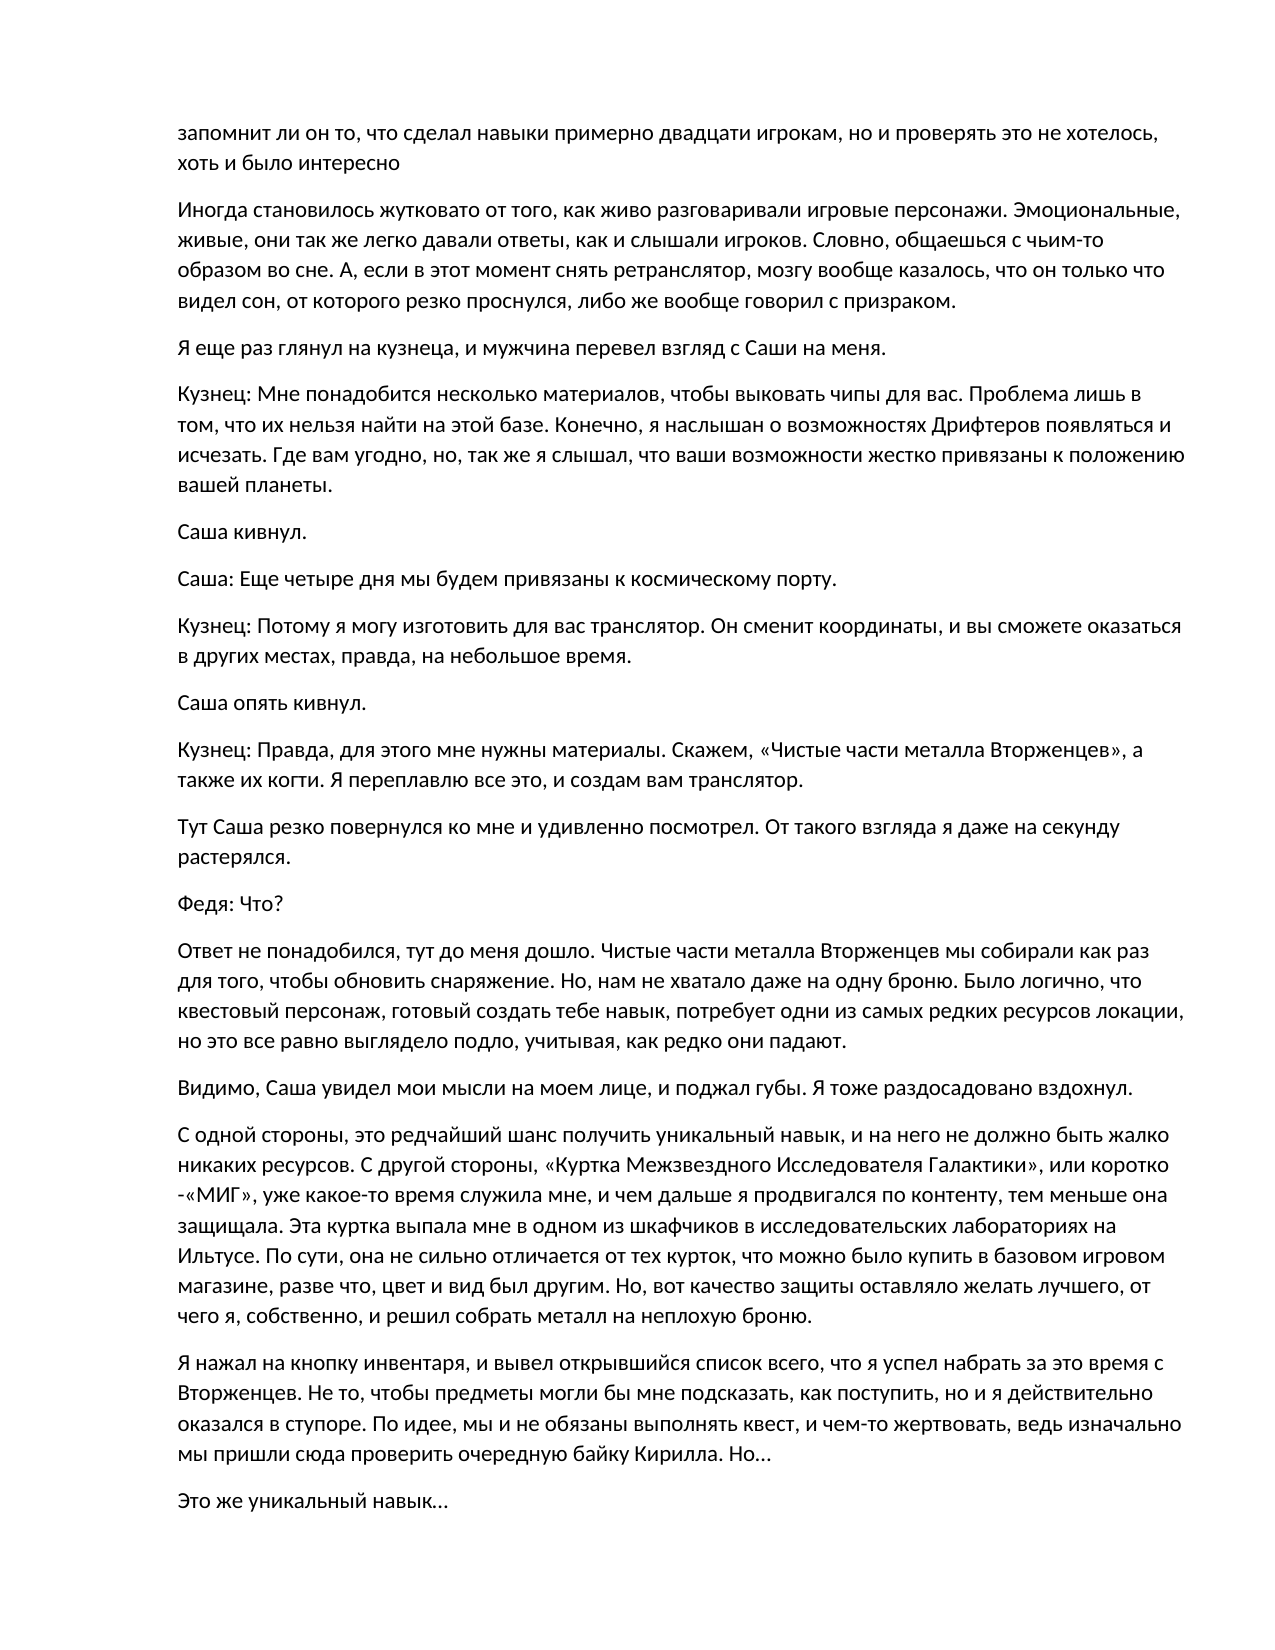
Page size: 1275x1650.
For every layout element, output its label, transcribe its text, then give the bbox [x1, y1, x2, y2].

text С одной стороны, это редчайший шанс получить уникальный навык, и на него не должно быть жалко никаких ресурсов. С другой стороны, «Куртка Межзвездного Исследователя Галактики», или коротко -«МИГ», уже какое-то время служила мне, и чем дальше я продвигался по контенту, тем меньше она защищала. Эта куртка выпала мне в одном из шкафчиков в исследовательских лабораториях на Ильтусе. По сути, она не сильно отличается от тех курток, что можно было купить в базовом игровом магазине, разве что, цвет и вид был другим. Но, вот качество защиты оставляло желать лучшего, от чего я, собственно, и решил собрать металл на неплохую броню. [177, 1120, 1186, 1329]
text Я нажал на кнопку инвентаря, и вывел открывшийся список всего, что я успел набрать за это время с Вторженцев. Не то, чтобы предметы могли бы мне подсказать, как поступить, но и я действительно оказался в ступоре. По идее, мы и не обязаны выполнять квест, и чем-то жертвовать, ведь изначально мы пришли сюда проверить очередную байку Кирилла. Но… [177, 1348, 1186, 1467]
text Кузнец: Мне понадобится несколько материалов, чтобы выковать чипы для вас. Проблема лишь в том, что их нельзя найти на этой базе. Конечно, я наслышан о возможностях Дрифтеров появляться и исчезать. Где вам угодно, но, так же я слышал, что ваши возможности жестко привязаны к положению вашей планеты. [177, 379, 1186, 498]
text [177, 118, 1186, 176]
text Саша кивнул. [177, 517, 1186, 545]
text Федя: Что? [177, 889, 1186, 917]
text Кузнец: Правда, для этого мне нужны материалы. Скажем, «Чистые части металла Вторженцев», а также их когти. Я переплавлю все это, и создам вам транслятор. [177, 735, 1186, 793]
text Иногда становилось жутковато от того, как живо разговаривали игровые персонажи. Эмоциональные, живые, они так же легко давали ответы, как и слышали игроков. Словно, общаешься с чьим-то образом во сне. А, если в этот момент снять ретранслятор, мозгу вообще казалось, что он только что видел сон, от которого резко проснулся, либо же вообще говорил с призраком. [177, 195, 1186, 314]
text Кузнец: Потому я могу изготовить для вас транслятор. Он сменит координаты, и вы сможете оказаться в других местах, правда, на небольшое время. [177, 611, 1186, 669]
text Я еще раз глянул на кузнеца, и мужчина перевел взгляд с Саши на меня. [177, 333, 1186, 361]
text Ответ не понадобился, тут до меня дошло. Чистые части металла Вторженцев мы собирали как раз для того, чтобы обновить снаряжение. Но, нам не хватало даже на одну броню. Было логично, что квестовый персонаж, готовый создать тебе навык, потребует одни из самых редких ресурсов локации, но это все равно выглядело подло, учитывая, как редко они падают. [177, 936, 1186, 1054]
text Тут Саша резко повернулся ко мне и удивленно посмотрел. От такого взгляда я даже на секунду растерялся. [177, 812, 1186, 870]
text Саша опять кивнул. [177, 688, 1186, 716]
text Это же уникальный навык… [177, 1486, 1186, 1514]
text Видимо, Саша увидел мои мысли на моем лице, и поджал губы. Я тоже раздосадовано вздохнул. [177, 1073, 1186, 1101]
text Саша: Еще четыре дня мы будем привязаны к космическому порту. [177, 564, 1186, 592]
